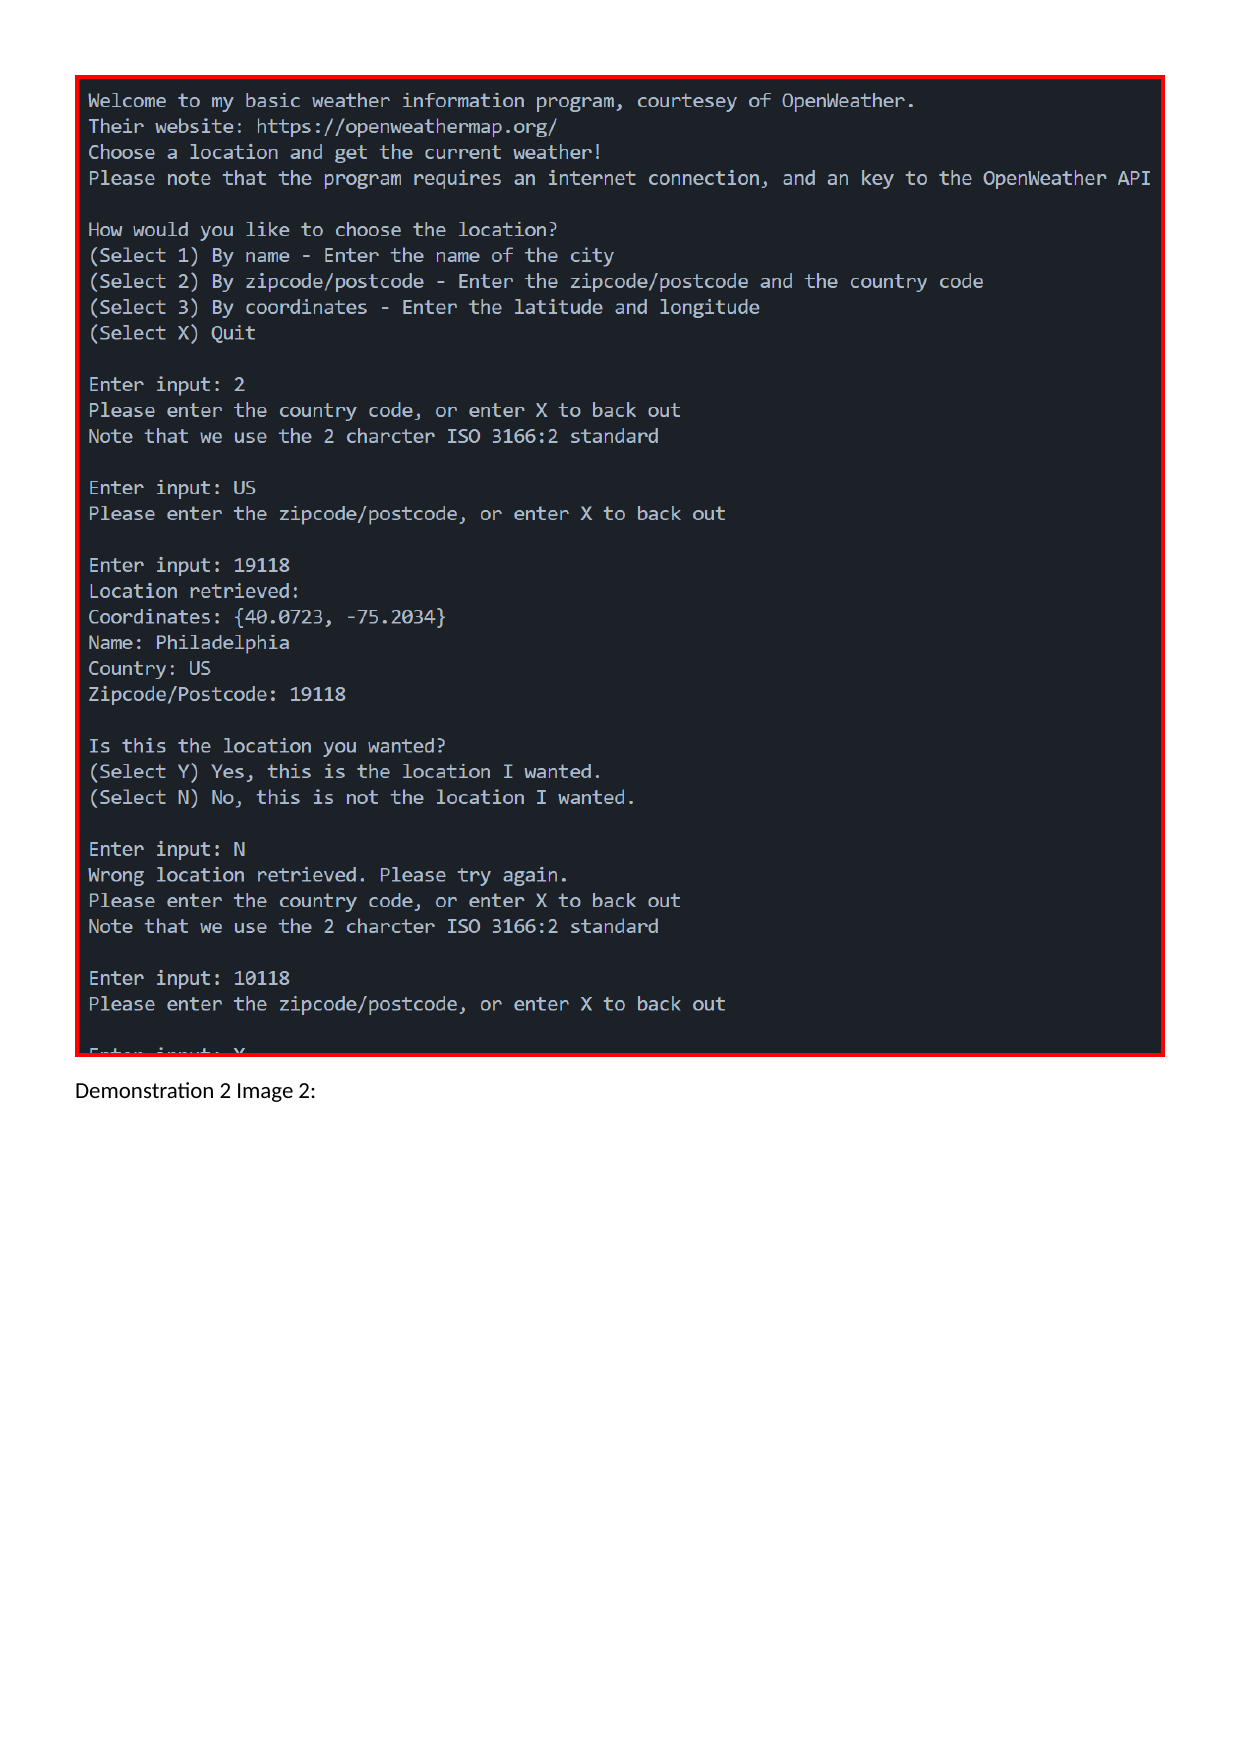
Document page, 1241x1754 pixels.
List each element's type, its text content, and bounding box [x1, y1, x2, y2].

picture [79, 79, 1161, 1053]
text Demonstration 2 Image 2: [75, 1076, 1165, 1104]
